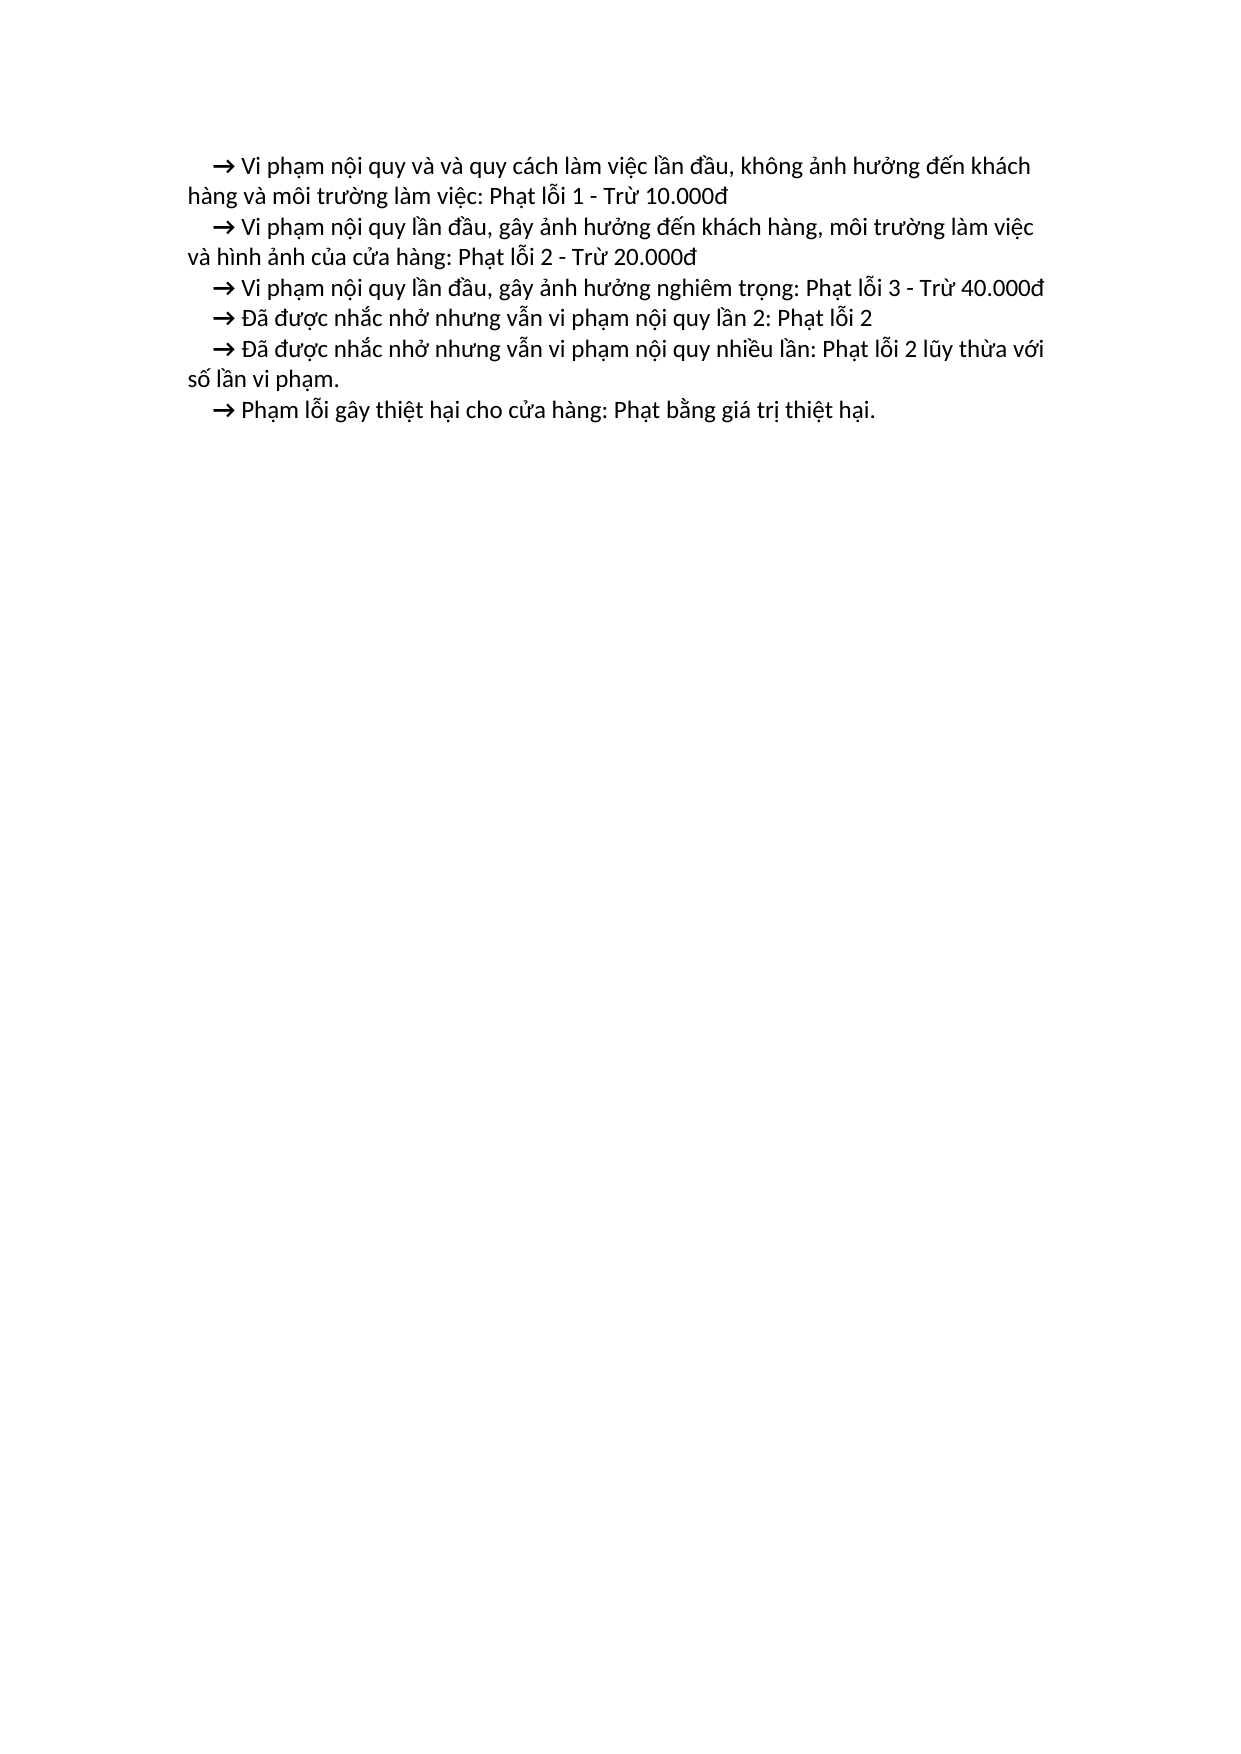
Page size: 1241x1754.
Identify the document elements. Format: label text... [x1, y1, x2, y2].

text → Phạm lỗi gây thiệt hại cho cửa hàng: Phạt bằng giá trị thiệt hại. [187, 394, 1053, 425]
text → Vi phạm nội quy lần đầu, gây ảnh hưởng nghiêm trọng: Phạt lỗi 3 - Trừ 40.000đ [187, 272, 1053, 303]
text → Đã được nhắc nhở nhưng vẫn vi phạm nội quy nhiều lần: Phạt lỗi 2 lũy thừa với số lần vi phạm. [187, 333, 1053, 394]
text → Vi phạm nội quy và và quy cách làm việc lần đầu, không ảnh hưởng đến khách hàng và môi trường làm việc: Phạt lỗi 1 - Trừ 10.000đ [187, 150, 1053, 211]
text → Vi phạm nội quy lần đầu, gây ảnh hưởng đến khách hàng, môi trường làm việc và hình ảnh của cửa hàng: Phạt lỗi 2 - Trừ 20.000đ [187, 211, 1053, 272]
text → Đã được nhắc nhở nhưng vẫn vi phạm nội quy lần 2: Phạt lỗi 2 [187, 303, 1053, 333]
